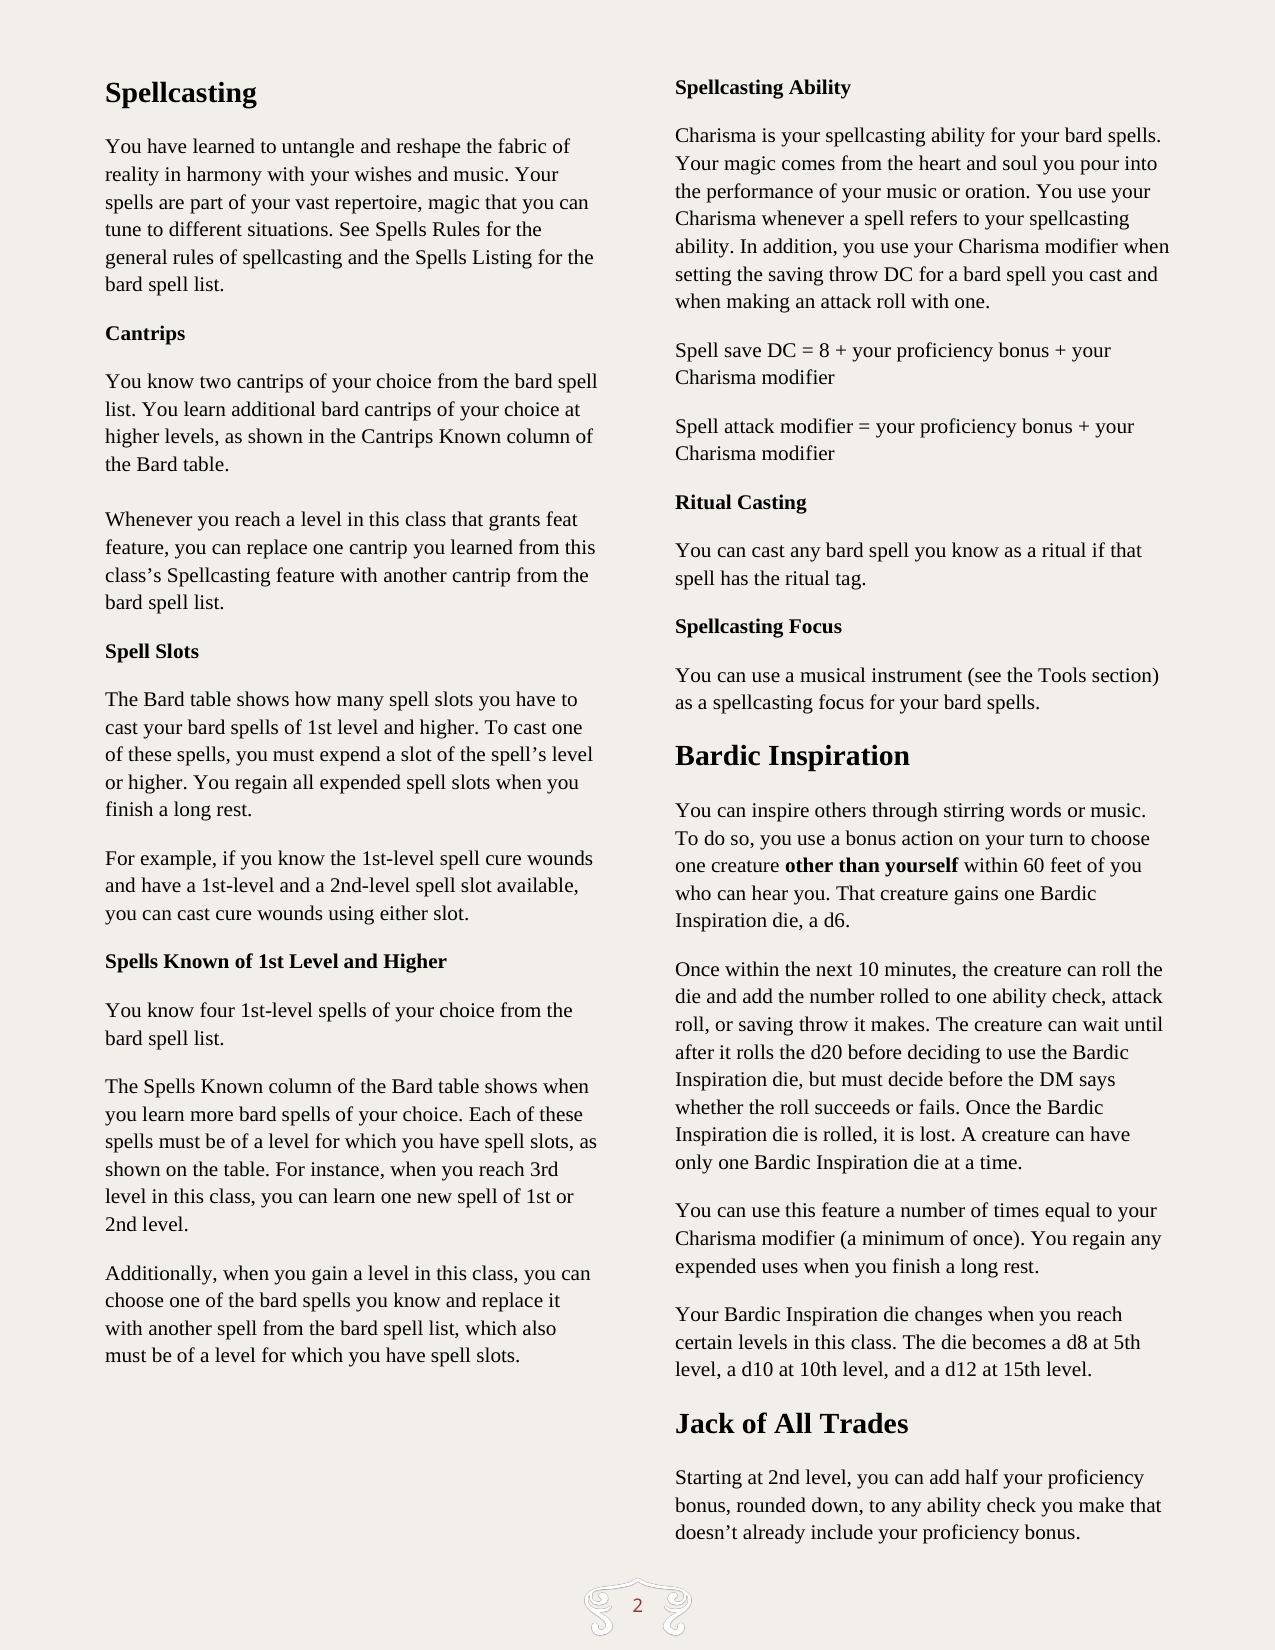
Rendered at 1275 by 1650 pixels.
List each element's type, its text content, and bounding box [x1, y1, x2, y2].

text You know two cantrips of your choice from the bard spell list. You learn additional bard cantrips of your choice at higher levels, as shown in the Cantrips Known column of the Bard table. Whenever you reach a level in this class that grants feat feature, you can replace one cantrip you learned from this class’s Spellcasting feature with another cantrip from the bard spell list. [105, 369, 600, 614]
text You can cast any bard spell you know as a ritual if that spell has the ritual tag. [675, 538, 1170, 590]
text Spellcasting Ability [675, 75, 1170, 99]
text For example, if you know the 1st-level spell cure wounds and have a 1st-level and a 2nd-level spell slot available, you can cast cure wounds using either slot. [105, 846, 600, 925]
text Cantrips [105, 321, 600, 345]
text Your Bardic Inspiration die changes when you reach certain levels in this class. The die becomes a d8 at 5th level, a d10 at 10th level, and a d12 at 15th level. [675, 1302, 1170, 1381]
text Spell save DC = 8 + your proficiency bonus + your Charisma modifier [675, 337, 1170, 389]
text The Bard table shows how many spell slots you have to cast your bard spells of 1st level and higher. To cast one of these spells, you must expend a slot of the spell’s level or higher. You regain all expended spell slots when you finish a long rest. [105, 687, 600, 821]
text Spells Known of 1st Level and Higher [105, 949, 600, 973]
text Spellcasting Focus [675, 614, 1170, 638]
text Additionally, when you gain a level in this class, you can choose one of the bard spells you know and replace it with another spell from the bard spell list, which also must be of a level for which you have spell slots. [105, 1260, 600, 1367]
text You have learned to untangle and reshape the fabric of reality in harmony with your wishes and music. Your spells are part of your vast repertoire, magic that you can tune to different situations. See Spells Rules for the general rules of spellcasting and the Spells Listing for the bard spell list. [105, 134, 600, 296]
text Charisma is your spellcasting ability for your bard spells. Your magic comes from the heart and soul you pour into the performance of your music or oration. You use your Charisma whenever a spell refers to your spellcasting ability. In addition, you use your Charisma modifier when setting the saving throw DC for a bard spell you cast and when making an attack roll with one. [675, 123, 1170, 313]
text You know four 1st-level spells of your choice from the bard spell list. [105, 998, 600, 1049]
text You can use a musical instrument (see the Tools section) as a spellcasting focus for your bard spells. [675, 662, 1170, 714]
text Ritual Casting [675, 489, 1170, 514]
text Starting at 2nd level, you can add half your proficiency bonus, rounded down, to any ability check you make that doesn’t already include your proficiency bonus. [675, 1465, 1170, 1544]
text You can inspire others through stirring words or music. To do so, you use a bonus action on your turn to choose one creature other than yourself within 60 feet of you who can hear you. That creature gains one Bardic Inspiration die, a d6. [675, 798, 1170, 932]
text You can use this feature a number of times equal to your Charisma modifier (a minimum of once). You regain any expended uses when you finish a long rest. [675, 1198, 1170, 1278]
text Spellcasting [105, 75, 600, 108]
text Bardic Inspiration [675, 738, 1170, 772]
text Once within the next 10 minutes, the creature can roll the die and add the number rolled to one ability check, attack roll, or saving throw it makes. The creature can wait until after it rolls the d20 before deciding to use the Bardic Inspiration die, but must decide before the DM says whether the roll succeeds or fails. Once the Bardic Inspiration die is rolled, it is lost. A creature can have only one Bardic Inspiration die at a time. [675, 957, 1170, 1174]
text Jack of All Trades [675, 1406, 1170, 1439]
text Spell Slots [105, 638, 600, 663]
text Spell attack modifier = your proficiency bonus + your Charisma modifier [675, 413, 1170, 465]
picture [583, 1575, 693, 1638]
text The Spells Known column of the Bard table shows when you learn more bard spells of your choice. Each of these spells must be of a level for which you have spell slots, as shown on the table. For instance, when you reach 3rd level in this class, you can learn one new spell of 1st or 2nd level. [105, 1074, 600, 1236]
